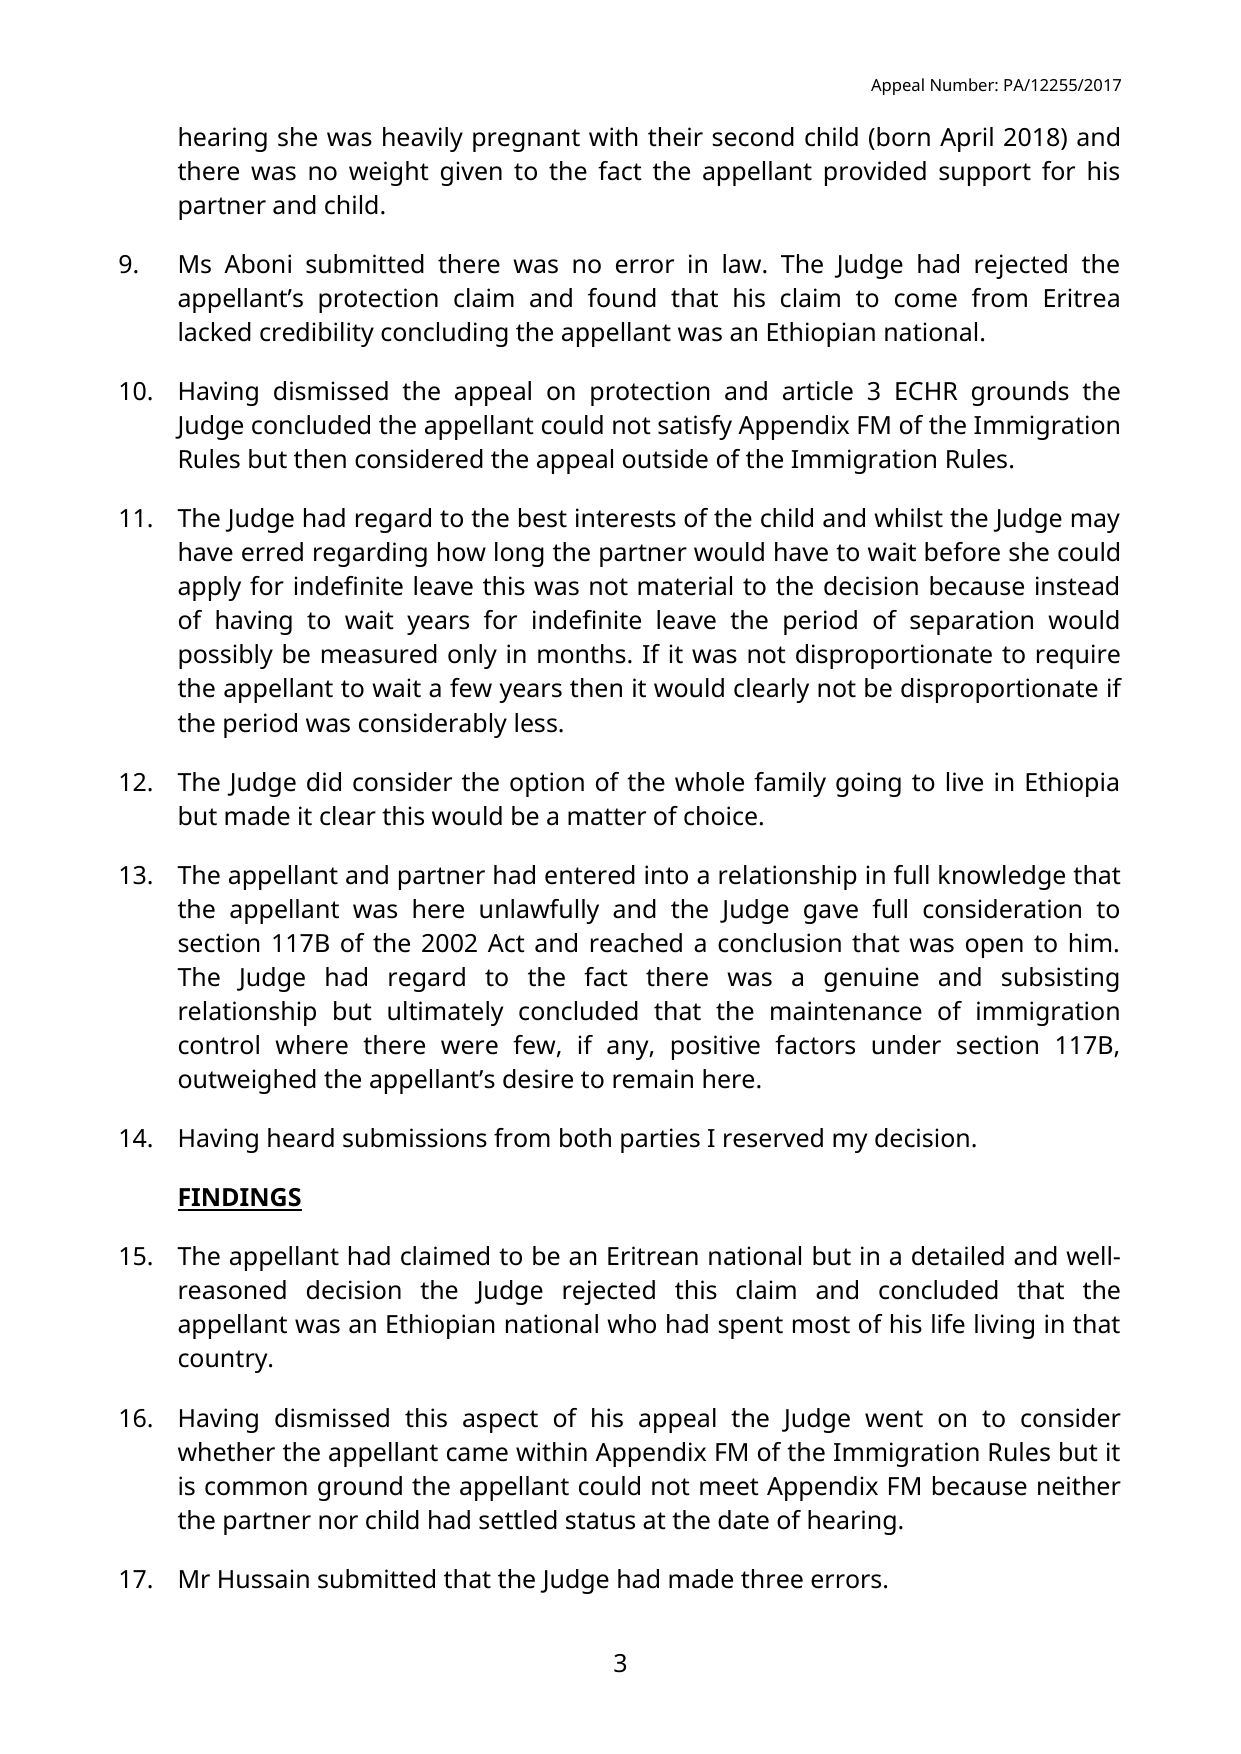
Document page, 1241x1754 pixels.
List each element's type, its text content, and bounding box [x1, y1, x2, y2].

list The Judge did consider the option of the whole family going to live in Ethiopia but made it clear this would be a matter of choice. [118, 764, 1122, 832]
list Having dismissed this aspect of his appeal the Judge went on to consider whether the appellant came within Appendix FM of the Immigration Rules but it is common ground the appellant could not meet Appendix FM because neither the partner nor child had settled status at the date of hearing. [118, 1400, 1122, 1536]
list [118, 119, 1122, 221]
text FINDINGS [177, 1180, 1122, 1214]
list The appellant and partner had entered into a relationship in full knowledge that the appellant was here unlawfully and the Judge gave full consideration to section 117B of the 2002 Act and reached a conclusion that was open to him. The Judge had regard to the fact there was a genuine and subsisting relationship but ultimately concluded that the maintenance of immigration control where there were few, if any, positive factors under section 117B, outweighed the appellant’s desire to remain here. [118, 857, 1122, 1096]
list Having dismissed the appeal on protection and article 3 ECHR grounds the Judge concluded the appellant could not satisfy Appendix FM of the Immigration Rules but then considered the appeal outside of the Immigration Rules. [118, 374, 1122, 476]
list Having heard submissions from both parties I reserved my decision. [118, 1121, 1122, 1155]
list The appellant had claimed to be an Eritrean national but in a detailed and well-reasoned decision the Judge rejected this claim and concluded that the appellant was an Ethiopian national who had spent most of his life living in that country. [118, 1239, 1122, 1375]
list Mr Hussain submitted that the Judge had made three errors. [118, 1561, 1122, 1596]
list The Judge had regard to the best interests of the child and whilst the Judge may have erred regarding how long the partner would have to wait before she could apply for indefinite leave this was not material to the decision because instead of having to wait years for indefinite leave the period of separation would possibly be measured only in months. If it was not disproportionate to require the appellant to wait a few years then it would clearly not be disproportionate if the period was considerably less. [118, 501, 1122, 739]
list Ms Aboni submitted there was no error in law. The Judge had rejected the appellant’s protection claim and found that his claim to come from Eritrea lacked credibility concluding the appellant was an Ethiopian national. [118, 246, 1122, 349]
